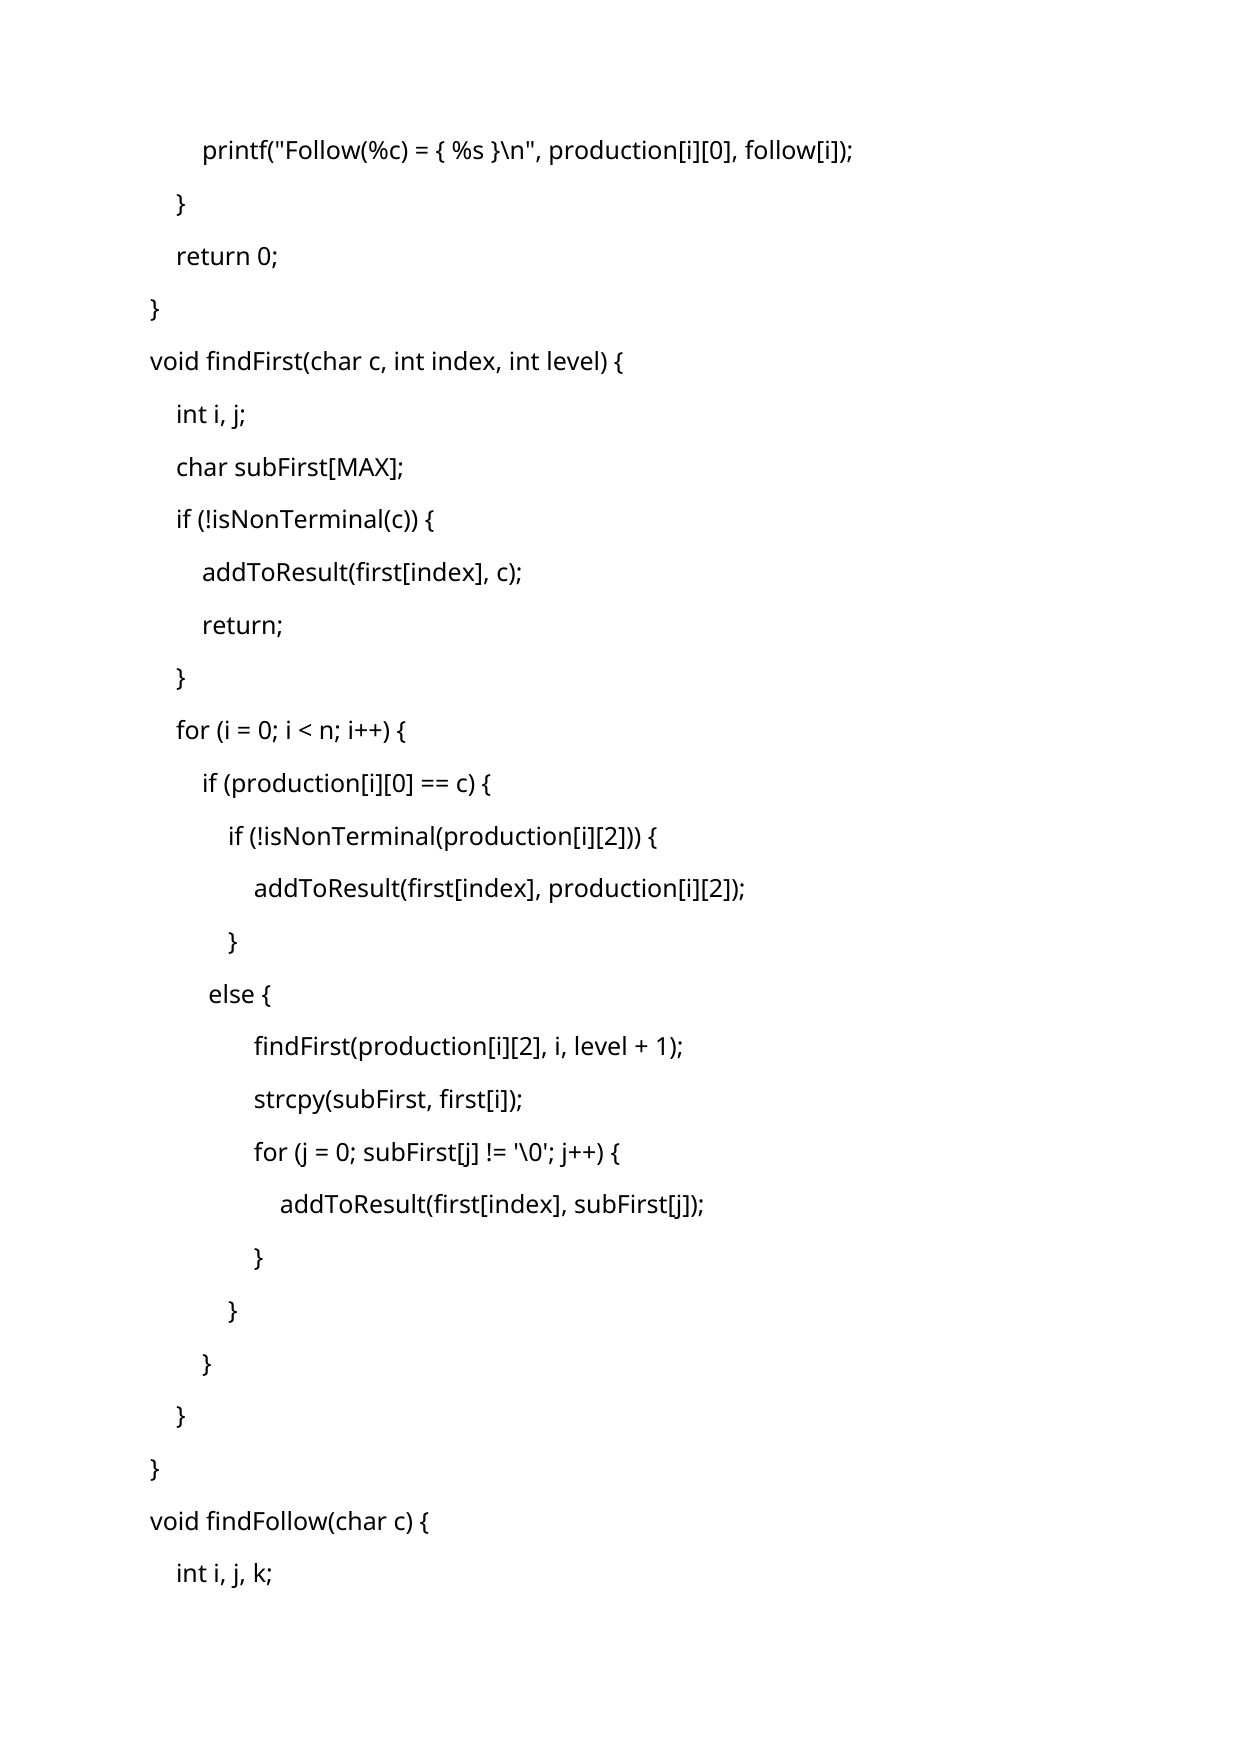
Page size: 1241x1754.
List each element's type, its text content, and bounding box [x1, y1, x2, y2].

text return 0; [150, 238, 1090, 272]
text } [150, 660, 1090, 694]
text int i, j; [150, 396, 1090, 431]
text } [150, 1292, 1090, 1327]
text } [150, 1240, 1090, 1274]
text else { [150, 976, 1090, 1010]
text addToResult(first[index], c); [150, 554, 1090, 589]
text for (i = 0; i < n; i++) { [150, 713, 1090, 747]
text if (!isNonTerminal(c)) { [150, 502, 1090, 536]
text return; [150, 607, 1090, 641]
text findFirst(production[i][2], i, level + 1); [150, 1029, 1090, 1063]
text } [150, 1451, 1090, 1485]
text strcpy(subFirst, first[i]); [150, 1082, 1090, 1116]
text printf("Follow(%c) = { %s }\n", production[i][0], follow[i]); [150, 133, 1090, 167]
text if (production[i][0] == c) { [150, 765, 1090, 799]
text } [150, 923, 1090, 958]
text addToResult(first[index], subFirst[j]); [150, 1187, 1090, 1221]
text void findFirst(char c, int index, int level) { [150, 344, 1090, 378]
text } [150, 1398, 1090, 1432]
text addToResult(first[index], production[i][2]); [150, 871, 1090, 905]
text } [150, 291, 1090, 325]
text } [150, 1345, 1090, 1379]
text if (!isNonTerminal(production[i][2])) { [150, 818, 1090, 852]
text } [150, 186, 1090, 220]
text for (j = 0; subFirst[j] != '\0'; j++) { [150, 1134, 1090, 1168]
text void findFollow(char c) { [150, 1503, 1090, 1537]
text int i, j, k; [150, 1556, 1090, 1590]
text char subFirst[MAX]; [150, 449, 1090, 483]
